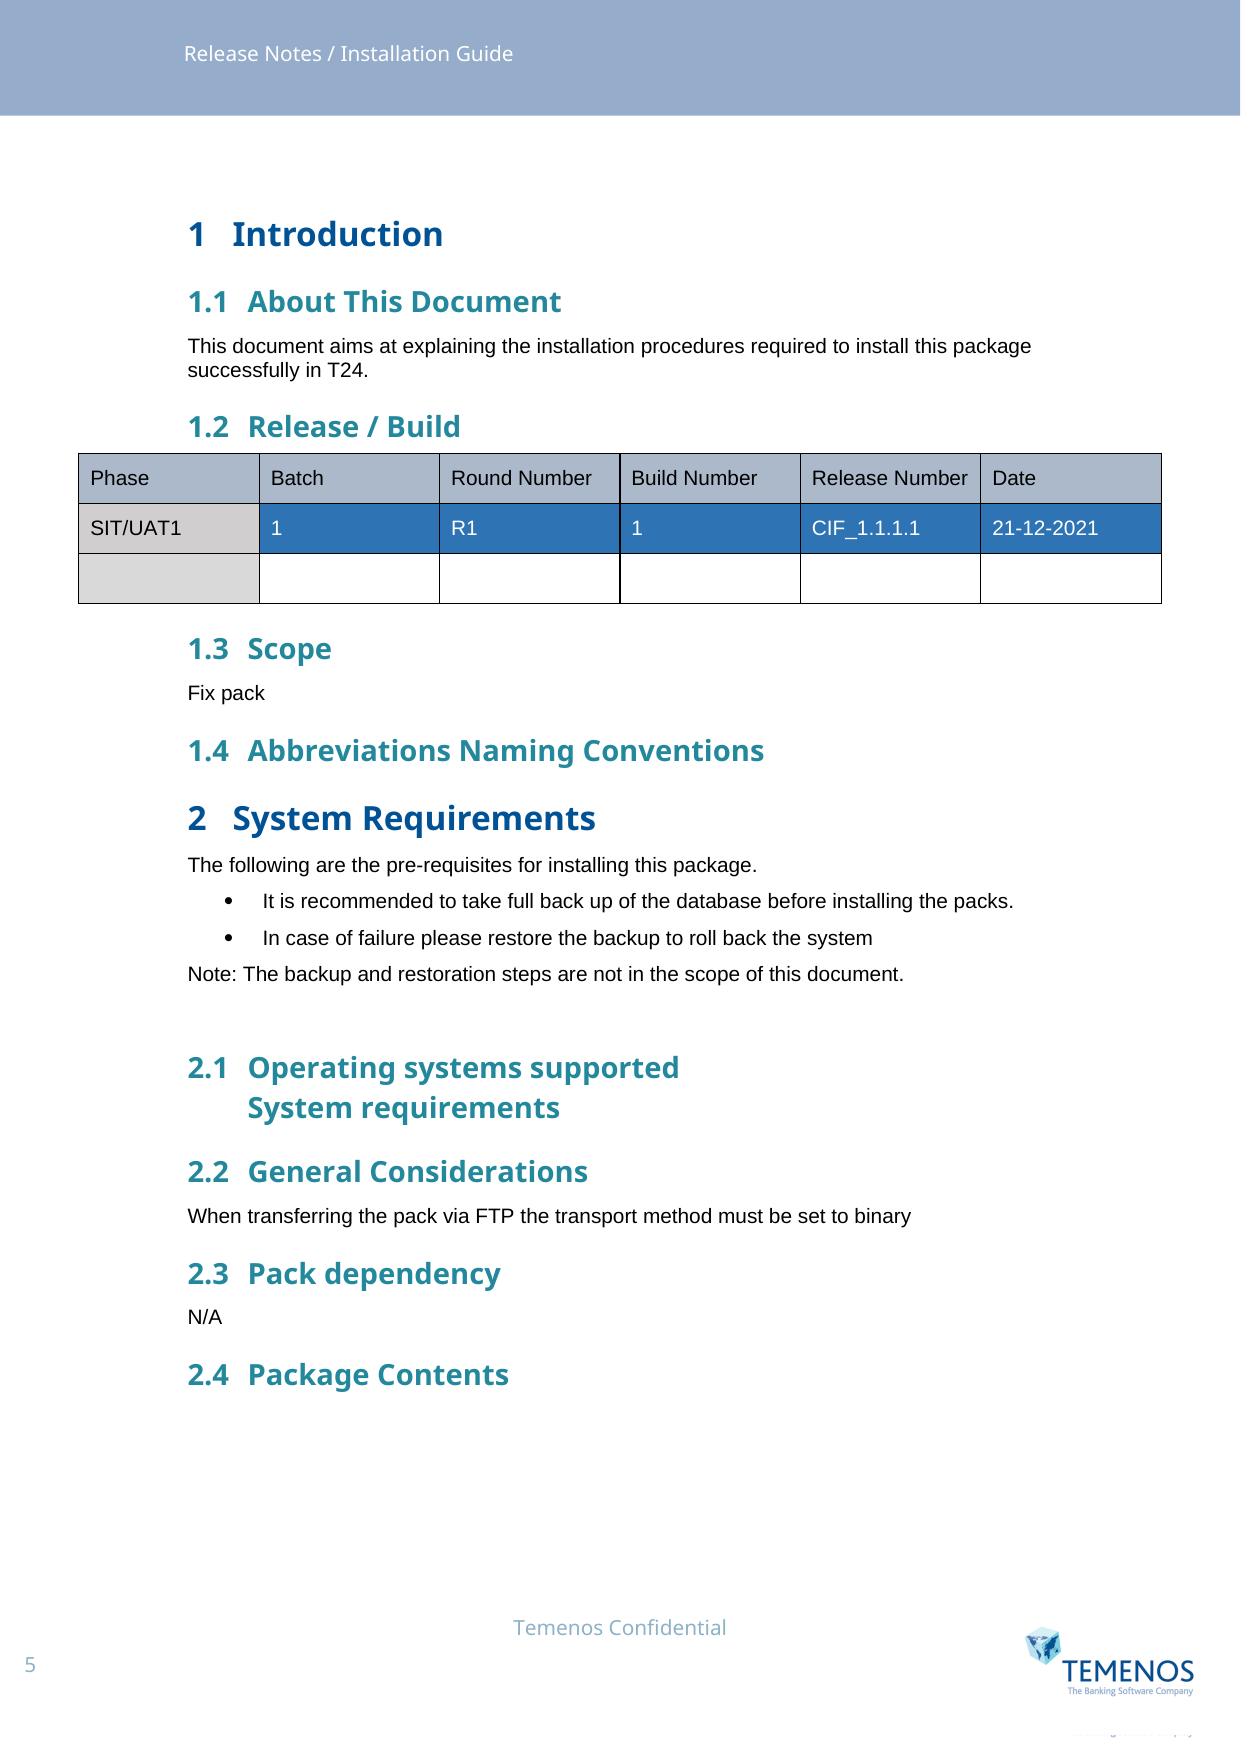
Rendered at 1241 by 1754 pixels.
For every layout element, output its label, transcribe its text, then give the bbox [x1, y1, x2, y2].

subtitle Pack dependency [187, 1253, 1053, 1293]
table_cell [440, 554, 619, 603]
table_header Date [981, 454, 1161, 503]
table_header Build Number [621, 454, 800, 503]
table_header Round Number [440, 454, 619, 503]
list In case of failure please restore the backup to roll back the system [225, 925, 1053, 949]
text Fix pack [187, 681, 1053, 705]
subtitle Abbreviations Naming Conventions [187, 730, 1053, 769]
table_cell 1 [260, 504, 439, 553]
table_header Batch [260, 454, 439, 503]
table_header Release Number [801, 454, 980, 503]
table_cell 21-12-2021 [981, 504, 1161, 553]
table_cell [621, 554, 800, 603]
subtitle About This Document [187, 282, 1053, 321]
text This document aims at explaining the installation procedures required to install this package successfully in T24. [187, 334, 1053, 382]
text The following are the pre-requisites for installing this package. [187, 852, 1053, 876]
subtitle System Requirements [187, 794, 1053, 840]
text Note: The backup and restoration steps are not in the scope of this document. [187, 962, 1053, 986]
picture [991, 1588, 1227, 1754]
table_cell [260, 554, 439, 603]
subtitle Release / Build [187, 407, 1053, 446]
table_cell 1 [621, 504, 800, 553]
table_header Phase [79, 454, 259, 503]
subtitle Package Contents [187, 1354, 1053, 1394]
table_cell SIT/UAT1 [79, 504, 259, 553]
table_cell [79, 554, 259, 603]
subtitle Operating systems supported System requirements [187, 1047, 1053, 1127]
table_cell [981, 554, 1161, 603]
subtitle Scope [187, 629, 1053, 668]
list It is recommended to take full back up of the database before installing the packs. [225, 889, 1053, 913]
subtitle General Considerations [187, 1152, 1053, 1191]
table_cell CIF_1.1.1.1 [801, 504, 980, 553]
text N/A [187, 1305, 1053, 1329]
subtitle Introduction [187, 211, 1053, 257]
table_cell R1 [440, 504, 619, 553]
text When transferring the pack via FTP the transport method must be set to binary [187, 1204, 1053, 1228]
table_cell [801, 554, 980, 603]
